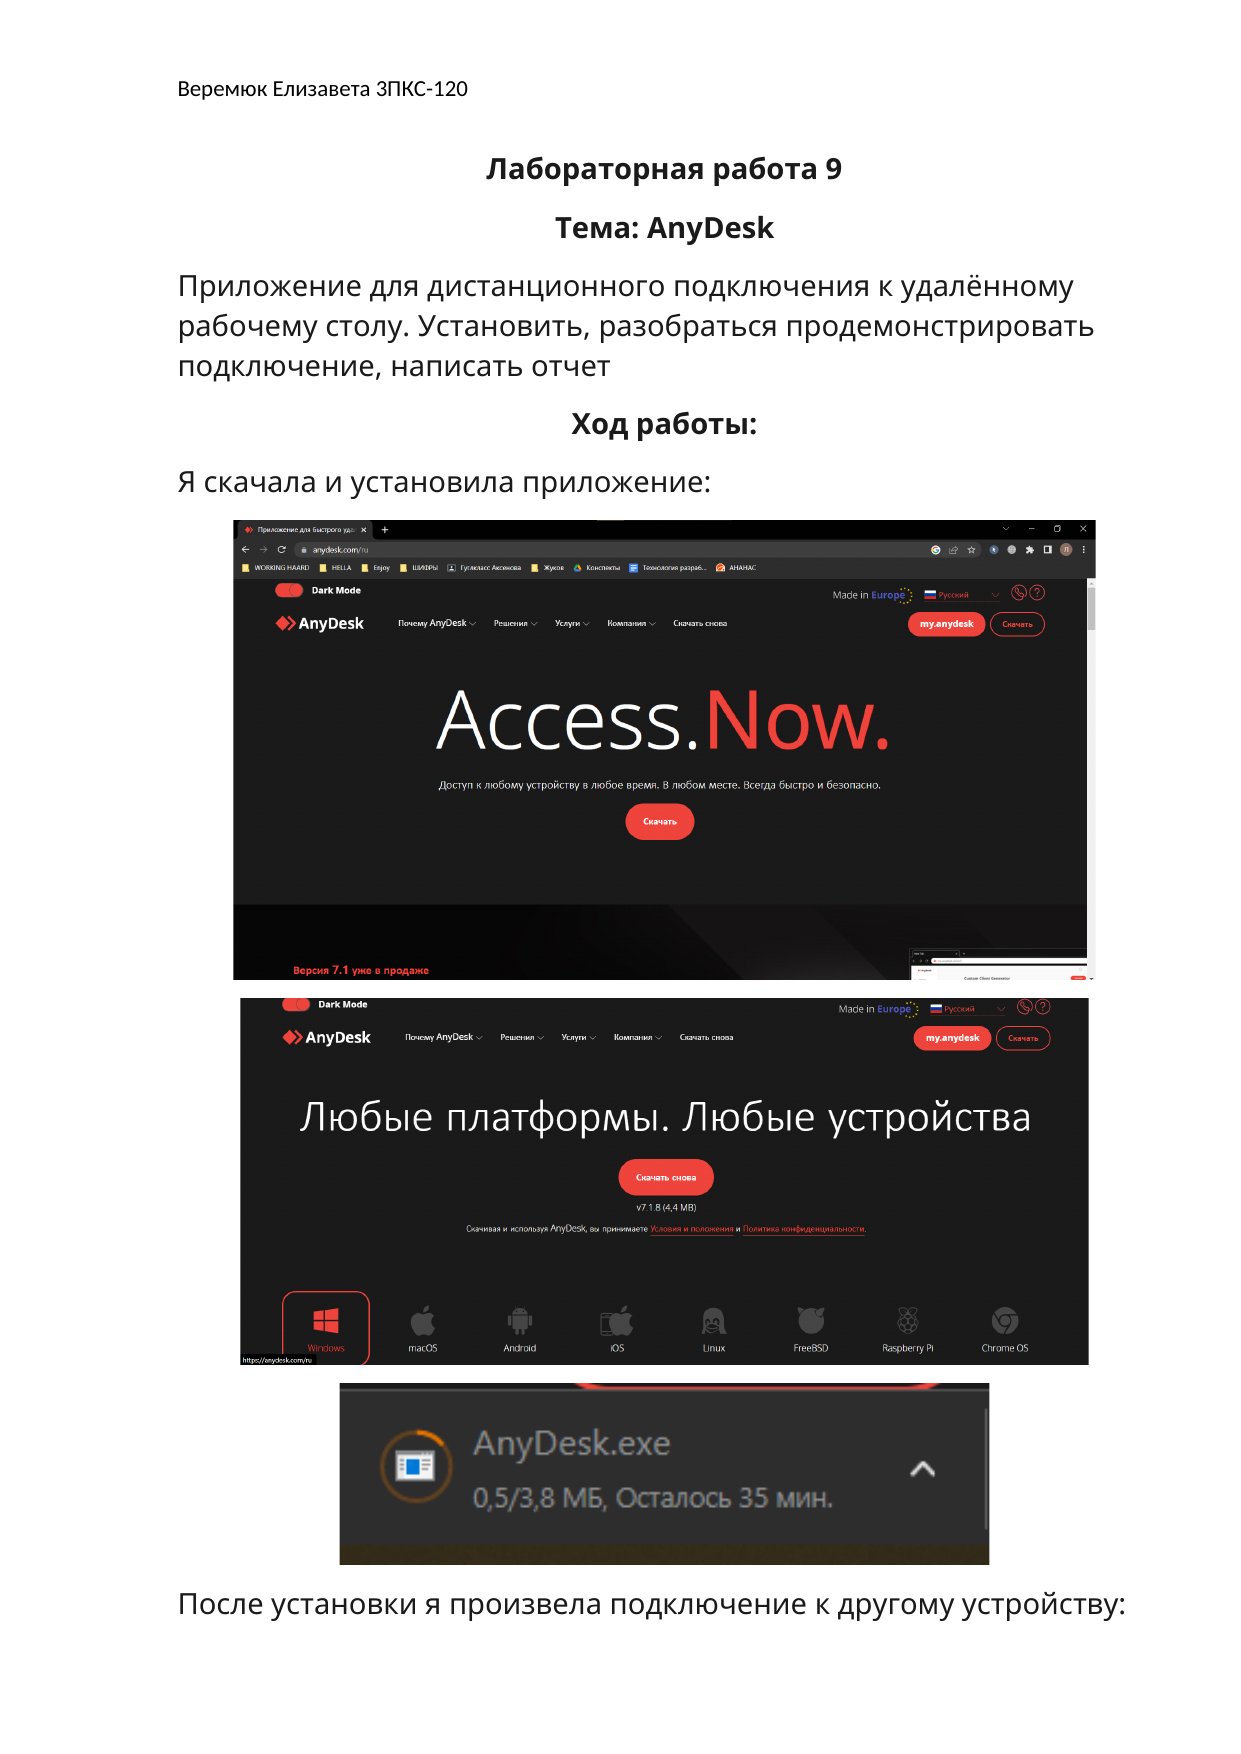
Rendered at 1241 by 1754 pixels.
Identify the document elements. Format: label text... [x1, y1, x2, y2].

text Лабораторная работа 9 [177, 148, 1152, 188]
text После установки я произвела подключение к другому устройству: [177, 1583, 1152, 1623]
text Я скачала и установила приложение: [177, 462, 1152, 501]
text Приложение для дистанционного подключения к удалённому рабочему столу. Установить, разобраться продемонстрировать подключение, написать отчет [177, 265, 1152, 384]
picture [233, 520, 1096, 980]
text Ход работы: [177, 403, 1152, 443]
picture [240, 998, 1089, 1365]
picture [339, 1383, 990, 1565]
text Тема: AnyDesk [177, 207, 1152, 247]
